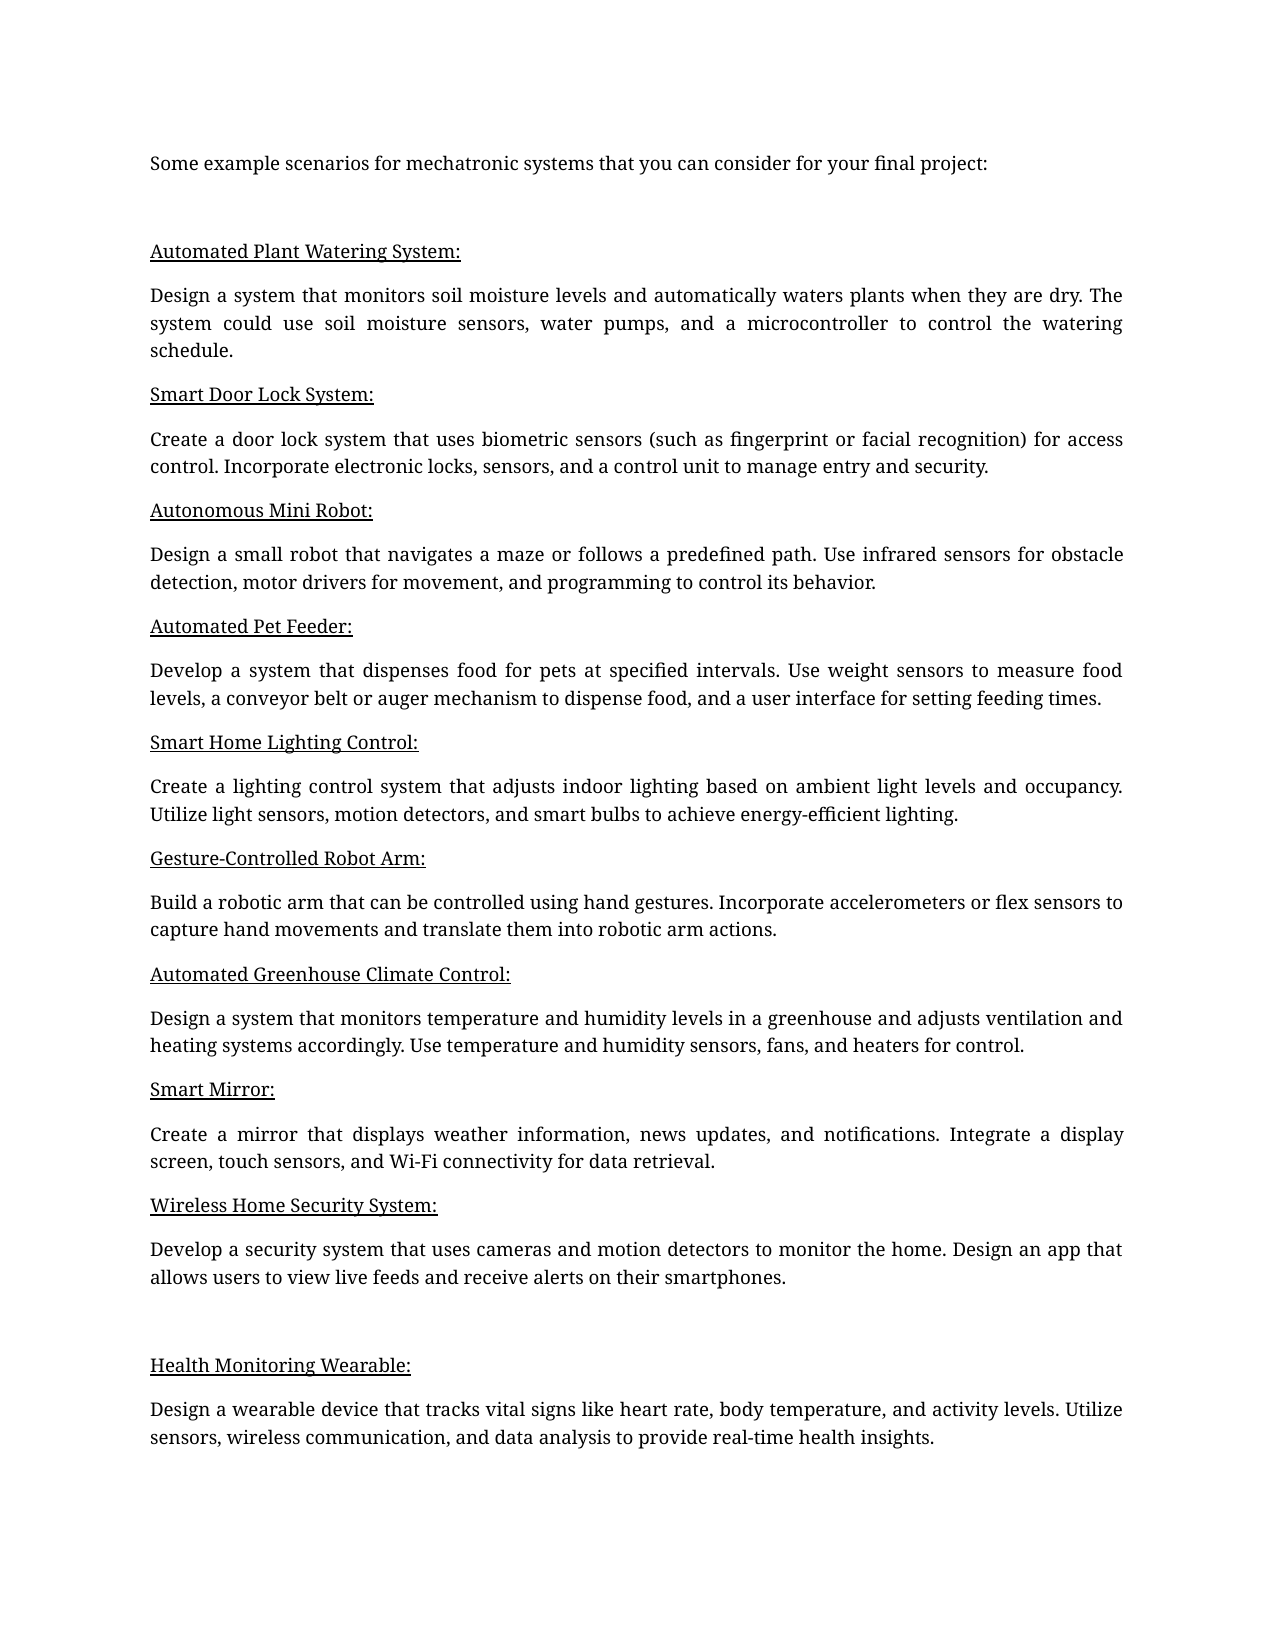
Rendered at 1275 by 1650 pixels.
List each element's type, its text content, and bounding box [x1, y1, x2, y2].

text Automated Greenhouse Climate Control: [150, 961, 1125, 986]
text Smart Door Lock System: [150, 382, 1125, 407]
text Autonomous Mini Robot: [150, 497, 1125, 523]
text Develop a security system that uses cameras and motion detectors to monitor the home. Design an app that allows users to view live feeds and receive alerts on their smartphones. [150, 1237, 1125, 1290]
text Automated Plant Watering System: [150, 238, 1125, 264]
text Design a system that monitors temperature and humidity levels in a greenhouse and adjusts ventilation and heating systems accordingly. Use temperature and humidity sensors, fans, and heaters for control. [150, 1005, 1125, 1058]
text Create a door lock system that uses biometric sensors (such as fingerprint or facial recognition) for access control. Incorporate electronic locks, sensors, and a control unit to manage entry and security. [150, 426, 1125, 479]
text Smart Home Lighting Control: [150, 729, 1125, 755]
text Smart Mirror: [150, 1077, 1125, 1102]
text Build a robotic arm that can be controlled using hand gestures. Incorporate accelerometers or flex sensors to capture hand movements and translate them into robotic arm actions. [150, 889, 1125, 942]
text Automated Pet Feeder: [150, 613, 1125, 639]
text Create a lighting control system that adjusts indoor lighting based on ambient light levels and occupancy. Utilize light sensors, motion detectors, and smart bulbs to achieve energy-efficient lighting. [150, 773, 1125, 826]
text Some example scenarios for mechatronic systems that you can consider for your final project: [150, 150, 1125, 176]
text Wireless Home Security System: [150, 1192, 1125, 1218]
text Design a wearable device that tracks vital signs like heart rate, body temperature, and activity levels. Utilize sensors, wireless communication, and data analysis to provide real-time health insights. [150, 1397, 1125, 1450]
text Design a small robot that navigates a maze or follows a predefined path. Use infrared sensors for obstacle detection, motor drivers for movement, and programming to control its behavior. [150, 542, 1125, 595]
text Develop a system that dispenses food for pets at specified intervals. Use weight sensors to measure food levels, a conveyor belt or auger mechanism to dispense food, and a user interface for setting feeding times. [150, 657, 1125, 711]
text Health Monitoring Wearable: [150, 1352, 1125, 1378]
text Gesture-Controlled Robot Arm: [150, 845, 1125, 871]
text Create a mirror that displays weather information, news updates, and notifications. Integrate a display screen, touch sensors, and Wi-Fi connectivity for data retrieval. [150, 1121, 1125, 1174]
text Design a system that monitors soil moisture levels and automatically waters plants when they are dry. The system could use soil moisture sensors, water pumps, and a microcontroller to control the watering schedule. [150, 282, 1125, 363]
